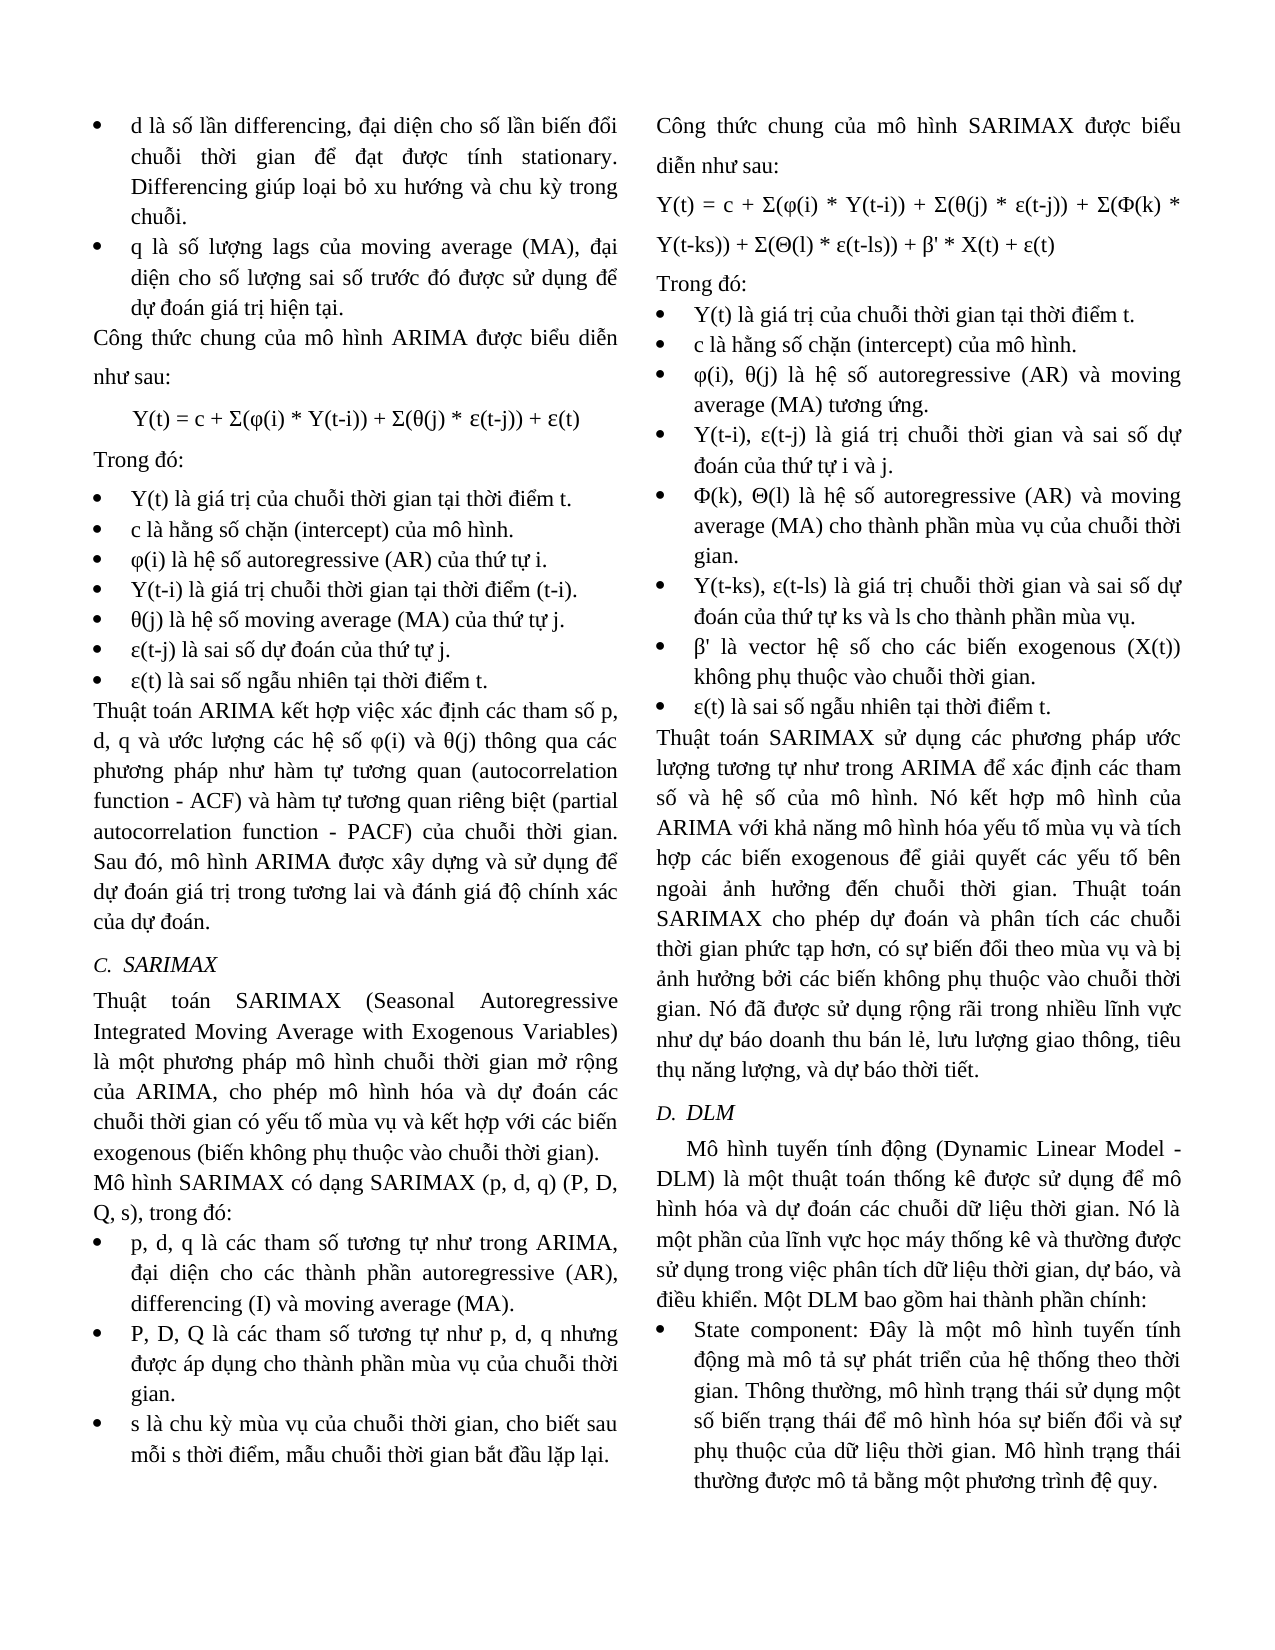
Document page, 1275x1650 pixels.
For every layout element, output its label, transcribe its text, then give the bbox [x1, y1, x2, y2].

text Mô hình SARIMAX có dạng SARIMAX (p, d, q) (P, D, Q, s), trong đó: [93, 1169, 619, 1225]
text Y(t) = c + Σ(φ(i) * Y(t-i)) + Σ(θ(j) * ε(t-j)) + ε(t) [93, 403, 619, 432]
list ε(t) là sai số ngẫu nhiên tại thời điểm t. [93, 667, 619, 693]
text Công thức chung của mô hình SARIMAX được biểu diễn như sau: [656, 112, 1182, 178]
text Thuật toán SARIMAX (Seasonal Autoregressive Integrated Moving Average with Exogenous Variables) là một phương pháp mô hình chuỗi thời gian mở rộng của ARIMA, cho phép mô hình hóa và dự đoán các chuỗi thời gian có yếu tố mùa vụ và kết hợp với các biến exogenous (biến không phụ thuộc vào chuỗi thời gian). [93, 988, 619, 1165]
text Trong đó: [93, 446, 619, 472]
subtitle SARIMAX [93, 951, 619, 977]
list d là số lần differencing, đại diện cho số lần biến đổi chuỗi thời gian để đạt được tính stationary. Differencing giúp loại bỏ xu hướng và chu kỳ trong chuỗi. [93, 112, 619, 229]
list Y(t) là giá trị của chuỗi thời gian tại thời điểm t. [93, 486, 619, 512]
list β' là vector hệ số cho các biến exogenous (X(t)) không phụ thuộc vào chuỗi thời gian. [656, 633, 1182, 689]
list φ(i) là hệ số autoregressive (AR) của thứ tự i. [93, 546, 619, 572]
subtitle DLM [656, 1098, 1182, 1125]
text Thuật toán ARIMA kết hợp việc xác định các tham số p, d, q và ước lượng các hệ số φ(i) và θ(j) thông qua các phương pháp như hàm tự tương quan (autocorrelation function - ACF) và hàm tự tương quan riêng biệt (partial autocorrelation function - PACF) của chuỗi thời gian. Sau đó, mô hình ARIMA được xây dựng và sử dụng để dự đoán giá trị trong tương lai và đánh giá độ chính xác của dự đoán. [93, 697, 619, 935]
text Thuật toán SARIMAX sử dụng các phương pháp ước lượng tương tự như trong ARIMA để xác định các tham số và hệ số của mô hình. Nó kết hợp mô hình của ARIMA với khả năng mô hình hóa yếu tố mùa vụ và tích hợp các biến exogenous để giải quyết các yếu tố bên ngoài ảnh hưởng đến chuỗi thời gian. Thuật toán SARIMAX cho phép dự đoán và phân tích các chuỗi thời gian phức tạp hơn, có sự biến đổi theo mùa vụ và bị ảnh hưởng bởi các biến không phụ thuộc vào chuỗi thời gian. Nó đã được sử dụng rộng rãi trong nhiều lĩnh vực như dự báo doanh thu bán lẻ, lưu lượng giao thông, tiêu thụ năng lượng, và dự báo thời tiết. [656, 723, 1182, 1082]
list θ(j) là hệ số moving average (MA) của thứ tự j. [93, 606, 619, 633]
list φ(i), θ(j) là hệ số autoregressive (AR) và moving average (MA) tương ứng. [656, 361, 1182, 418]
list p, d, q là các tham số tương tự như trong ARIMA, đại diện cho các thành phần autoregressive (AR), differencing (I) và moving average (MA). [93, 1229, 619, 1316]
list State component: Đây là một mô hình tuyến tính động mà mô tả sự phát triển của hệ thống theo thời gian. Thông thường, mô hình trạng thái sử dụng một số biến trạng thái để mô hình hóa sự biến đổi và sự phụ thuộc của dữ liệu thời gian. Mô hình trạng thái thường được mô tả bằng một phương trình đệ quy. [656, 1316, 1182, 1494]
text Mô hình tuyến tính động (Dynamic Linear Model - DLM) là một thuật toán thống kê được sử dụng để mô hình hóa và dự đoán các chuỗi dữ liệu thời gian. Nó là một phần của lĩnh vực học máy thống kê và thường được sử dụng trong việc phân tích dữ liệu thời gian, dự báo, và điều khiển. Một DLM bao gồm hai thành phần chính: [656, 1135, 1182, 1312]
text Công thức chung của mô hình ARIMA được biểu diễn như sau: [93, 324, 619, 390]
list Y(t-i) là giá trị chuỗi thời gian tại thời điểm (t-i). [93, 576, 619, 602]
list P, D, Q là các tham số tương tự như p, d, q nhưng được áp dụng cho thành phần mùa vụ của chuỗi thời gian. [93, 1320, 619, 1407]
list c là hằng số chặn (intercept) của mô hình. [93, 516, 619, 542]
list q là số lượng lags của moving average (MA), đại diện cho số lượng sai số trước đó được sử dụng để dự đoán giá trị hiện tại. [93, 233, 619, 320]
list c là hằng số chặn (intercept) của mô hình. [656, 331, 1182, 357]
list s là chu kỳ mùa vụ của chuỗi thời gian, cho biết sau mỗi s thời điểm, mẫu chuỗi thời gian bắt đầu lặp lại. [93, 1411, 619, 1467]
list ε(t-j) là sai số dự đoán của thứ tự j. [93, 637, 619, 663]
text Y(t) = c + Σ(φ(i) * Y(t-i)) + Σ(θ(j) * ε(t-j)) + Σ(Φ(k) * Y(t-ks)) + Σ(Θ(l) * ε(t-ls)) + β' * X(t) + ε(t) [656, 191, 1182, 257]
list Y(t) là giá trị của chuỗi thời gian tại thời điểm t. [656, 301, 1182, 327]
list Y(t-ks), ε(t-ls) là giá trị chuỗi thời gian và sai số dự đoán của thứ tự ks và ls cho thành phần mùa vụ. [656, 572, 1182, 629]
list Φ(k), Θ(l) là hệ số autoregressive (AR) và moving average (MA) cho thành phần mùa vụ của chuỗi thời gian. [656, 482, 1182, 569]
text Trong đó: [656, 270, 1182, 297]
list ε(t) là sai số ngẫu nhiên tại thời điểm t. [656, 693, 1182, 720]
list Y(t-i), ε(t-j) là giá trị chuỗi thời gian và sai số dự đoán của thứ tự i và j. [656, 421, 1182, 478]
